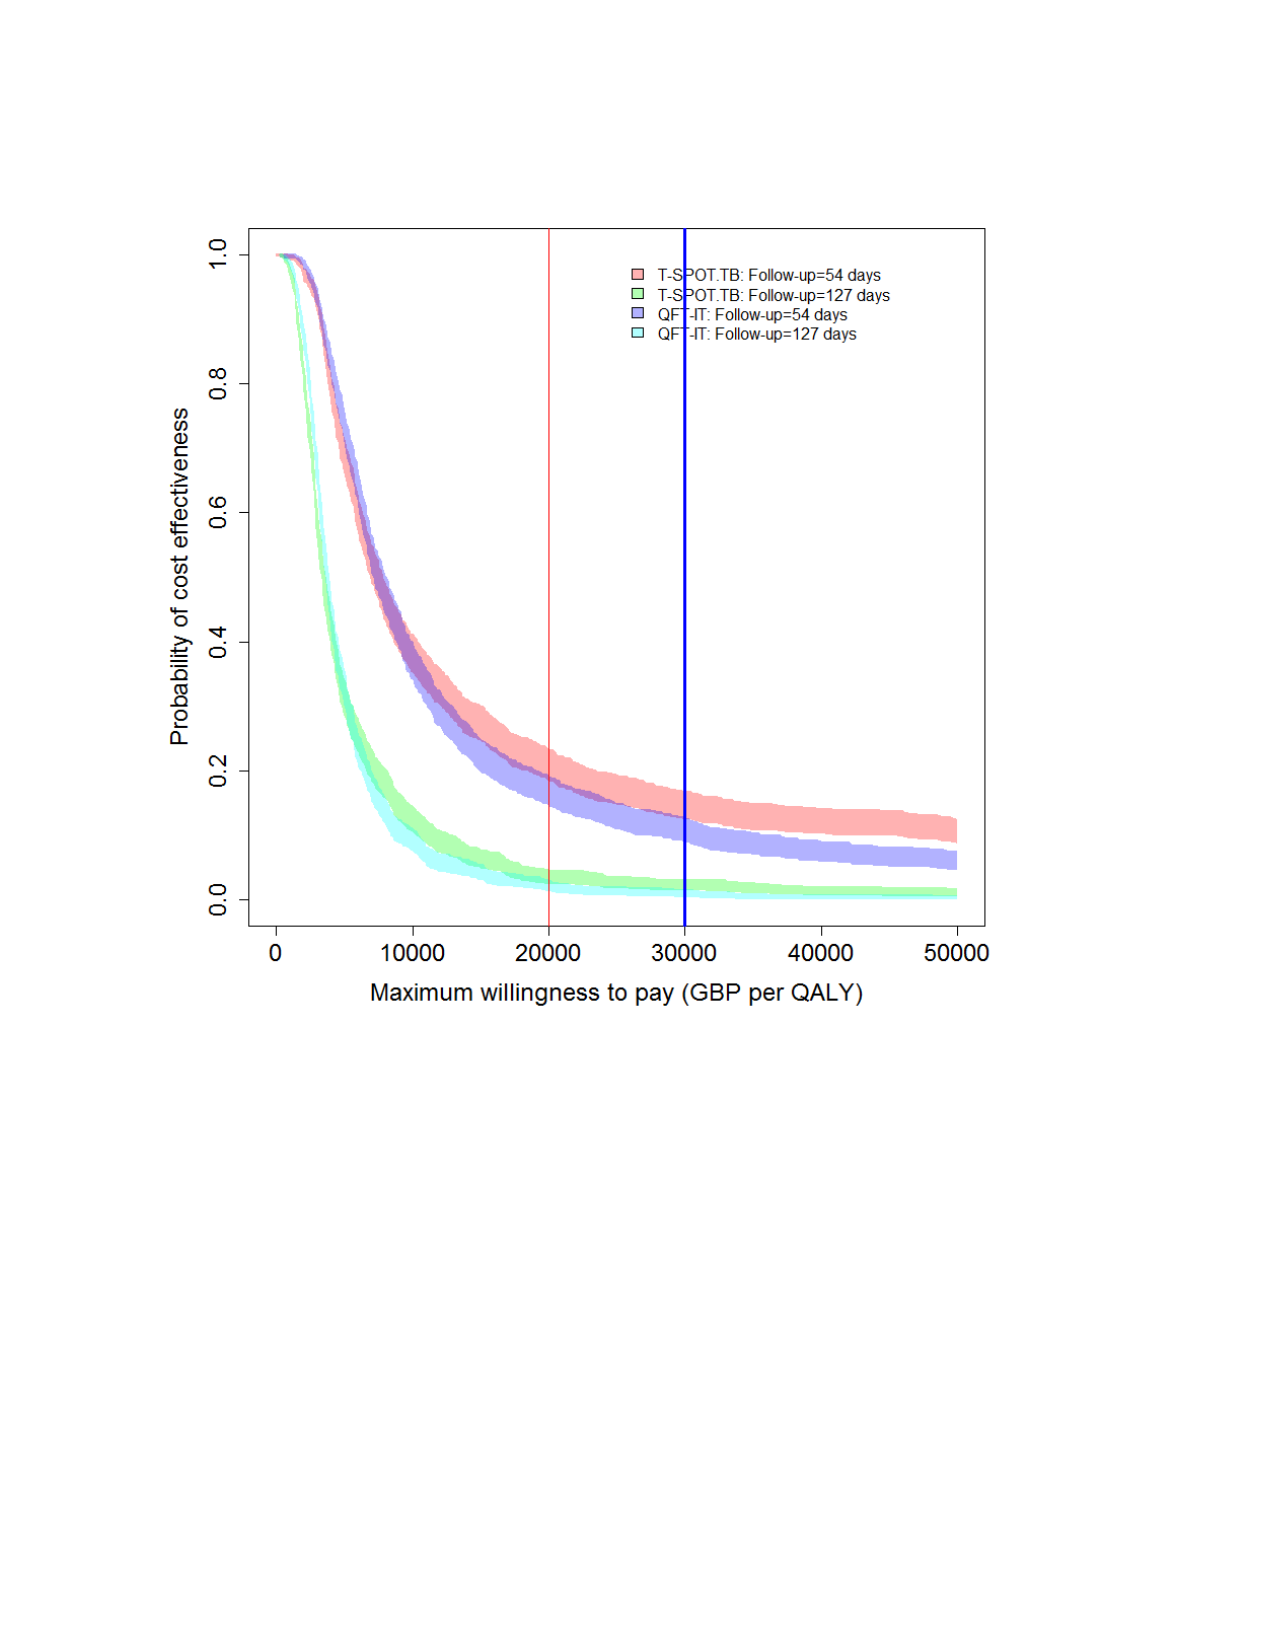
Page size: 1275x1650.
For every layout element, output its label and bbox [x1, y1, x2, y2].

picture [150, 150, 1025, 1025]
